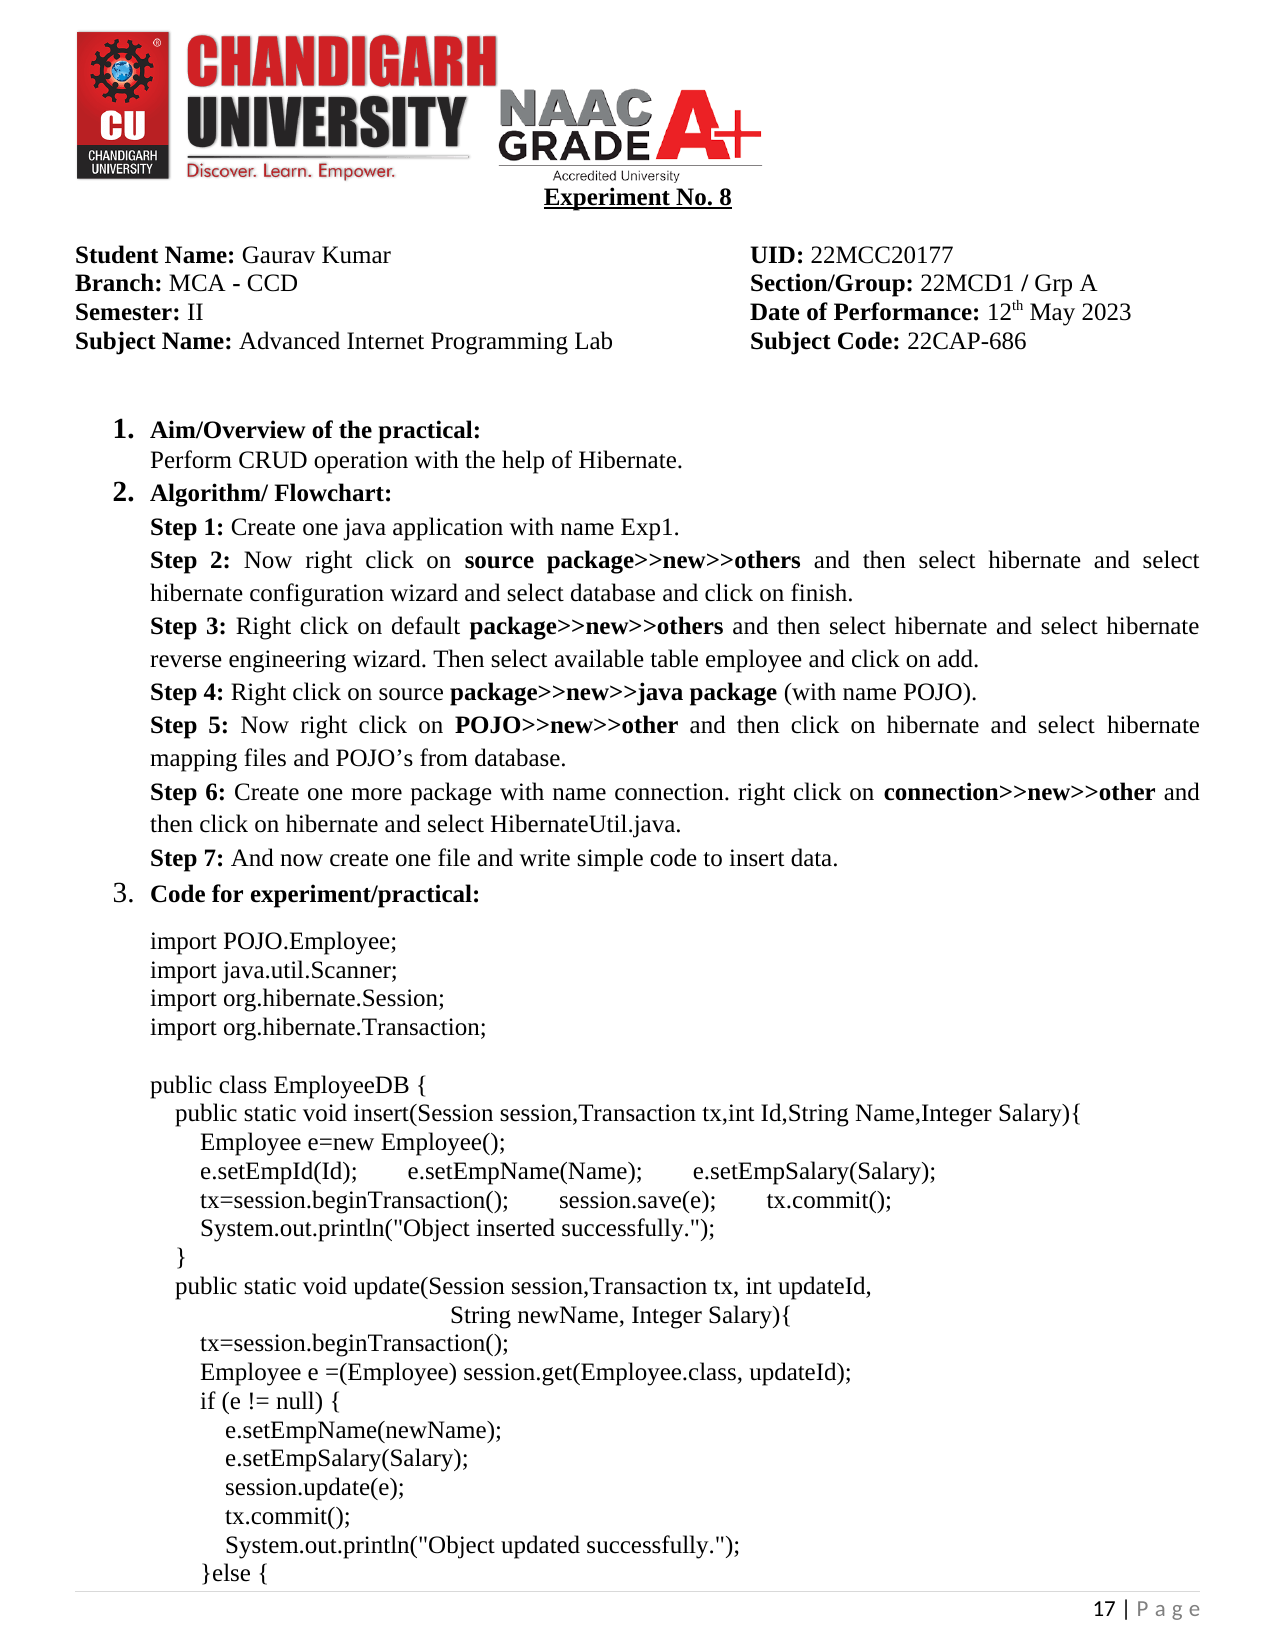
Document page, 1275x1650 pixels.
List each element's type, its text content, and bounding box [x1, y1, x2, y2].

text Employee e=new Employee(); [150, 1127, 1200, 1156]
list Step 6: Create one more package with name connection. right click on connection>>new>>other and then click on hibernate and select HibernateUtil.java. [150, 777, 1200, 838]
text String newName, Integer Salary){ [375, 1300, 1200, 1328]
text }else { [150, 1558, 1200, 1587]
text public static void update(Session session,Transaction tx, int updateId, [150, 1271, 1200, 1300]
list Step 5: Now right click on POJO>>new>>other and then click on hibernate and select hibernate mapping files and POJO’s from database. [150, 711, 1200, 772]
text Student Name: Gaurav Kumar UID: 22MCC20177 [75, 240, 1200, 268]
list Step 4: Right click on source package>>new>>java package (with name POJO). [150, 677, 1200, 706]
text public class EmployeeDB { [150, 1070, 1200, 1098]
text tx=session.beginTransaction(); session.save(e); tx.commit(); [150, 1185, 1200, 1213]
list Step 3: Right click on default package>>new>>others and then select hibernate and select hibernate reverse engineering wizard. Then select available table employee and click on add. [150, 611, 1200, 673]
text Semester: II Date of Performance: 12th May 2023 [75, 297, 1200, 326]
text import java.util.Scanner; [150, 955, 1200, 983]
text e.setEmpName(newName); [150, 1415, 1200, 1443]
list Step 1: Create one java application with name Exp1. [150, 512, 1200, 541]
text public static void insert(Session session,Transaction tx,int Id,String Name,Integer Salary){ [150, 1098, 1200, 1127]
text tx.commit(); [150, 1501, 1200, 1530]
text tx=session.beginTransaction(); [150, 1328, 1200, 1357]
list Code for experiment/practical: [112, 876, 1200, 909]
text Branch: MCA - CCD Section/Group: 22MCD1 / Grp A [75, 268, 1200, 297]
text } [150, 1242, 1200, 1271]
list Step 7: And now create one file and write simple code to insert data. [150, 843, 1200, 871]
text Subject Name: Advanced Internet Programming Lab Subject Code: 22CAP-686 [75, 326, 1200, 355]
text Perform CRUD operation with the help of Hibernate. [75, 445, 1200, 474]
list Step 2: Now right click on source package>>new>>others and then select hibernate and select hibernate configuration wizard and select database and click on finish. [150, 545, 1200, 607]
text System.out.println("Object updated successfully."); [150, 1530, 1200, 1558]
text Experiment No. 8 [75, 182, 1200, 211]
text Employee e =(Employee) session.get(Employee.class, updateId); [150, 1357, 1200, 1386]
text e.setEmpSalary(Salary); [150, 1443, 1200, 1472]
text if (e != null) { [150, 1386, 1200, 1415]
text System.out.println("Object inserted successfully."); [150, 1213, 1200, 1242]
text e.setEmpId(Id); e.setEmpName(Name); e.setEmpSalary(Salary); [150, 1156, 1200, 1185]
text import org.hibernate.Transaction; [150, 1012, 1200, 1041]
text import POJO.Employee; [150, 926, 1200, 955]
text import org.hibernate.Session; [150, 983, 1200, 1012]
picture [75, 29, 763, 183]
list Algorithm/ Flowchart: [112, 474, 1200, 507]
list Aim/Overview of the practical: [112, 412, 1200, 445]
text session.update(e); [150, 1472, 1200, 1501]
